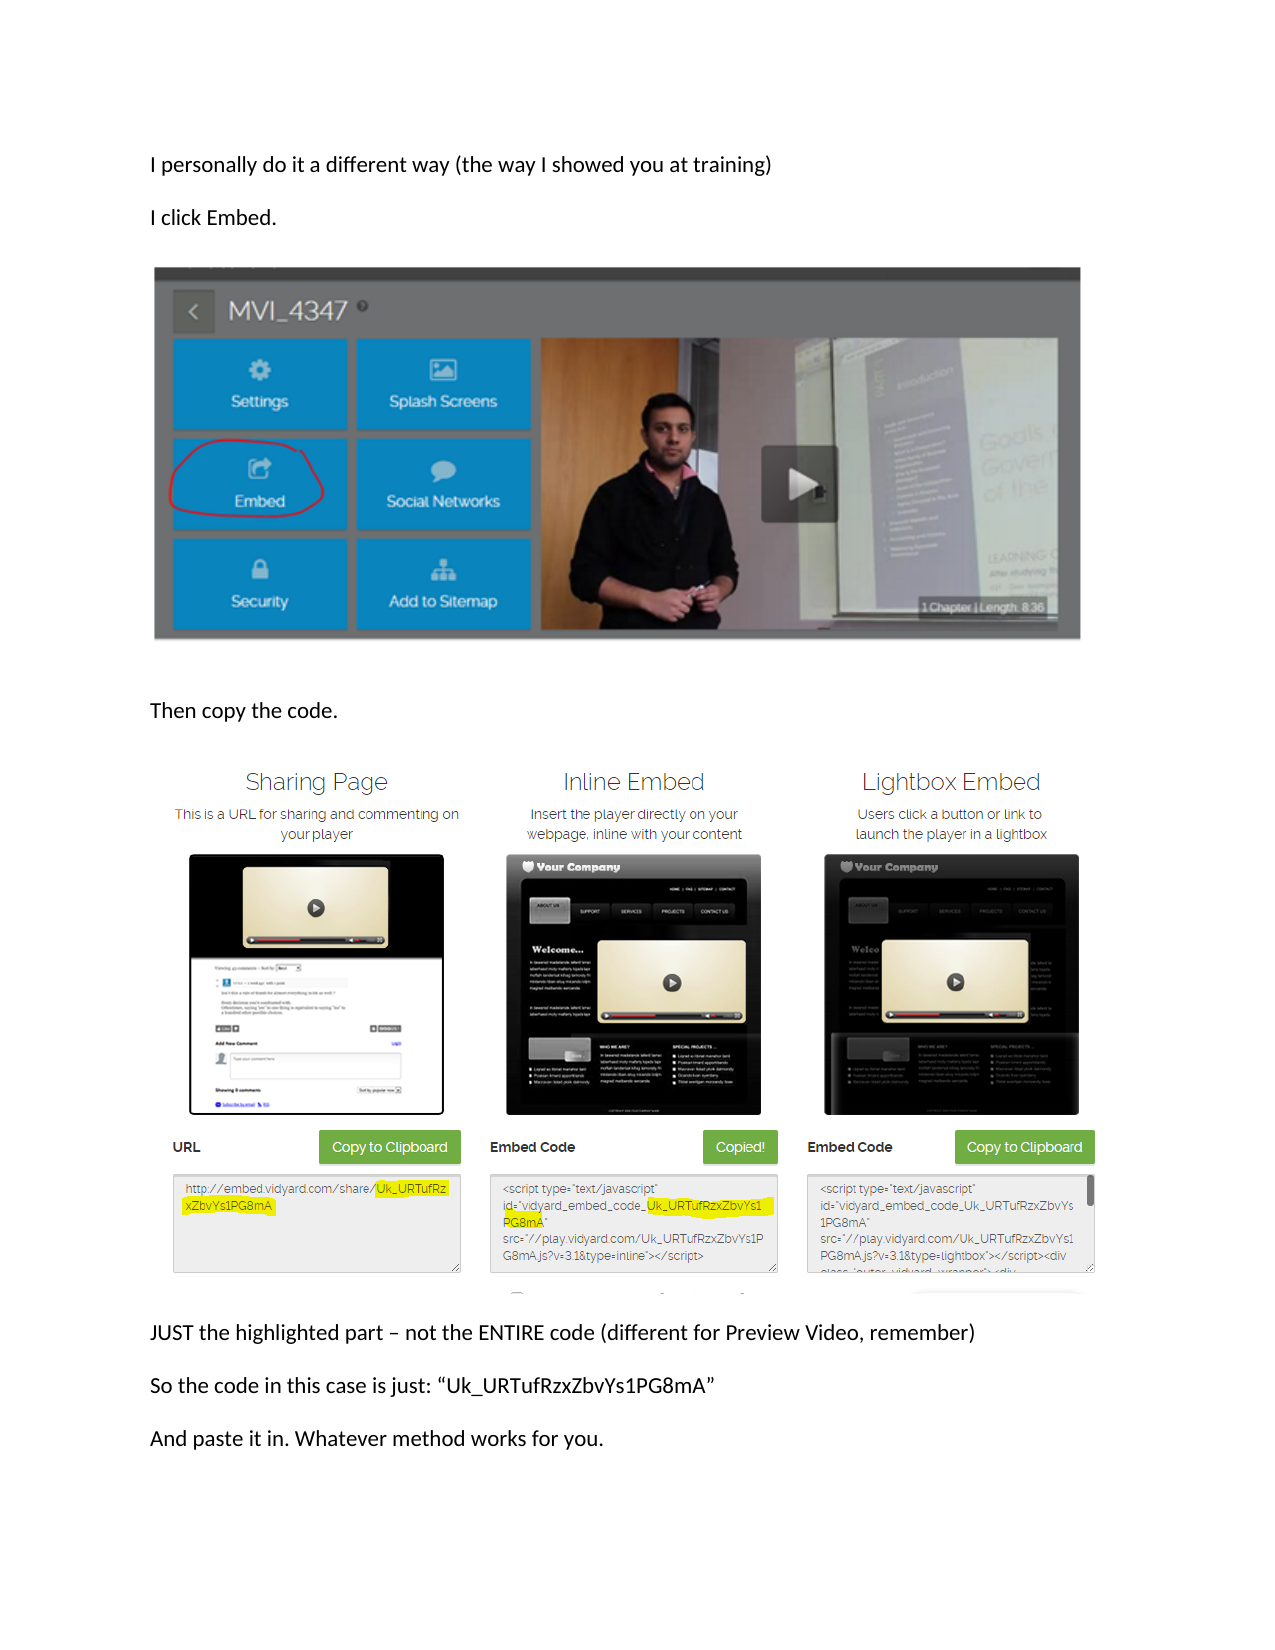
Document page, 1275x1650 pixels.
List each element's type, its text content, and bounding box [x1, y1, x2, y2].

text I click Embed. [150, 203, 1125, 231]
text Then copy the code. [150, 697, 1125, 725]
text I personally do it a different way (the way I showed you at training) [150, 150, 1125, 178]
picture [150, 256, 1100, 672]
picture [150, 749, 1125, 1294]
text JUST the highlighted part – not the ENTIRE code (different for Preview Video, remember) [150, 1318, 1125, 1346]
text So the code in this case is just: “Uk_URTufRzxZbvYs1PG8mA” [150, 1371, 1125, 1399]
text And paste it in. Whatever method works for you. [150, 1424, 1125, 1452]
